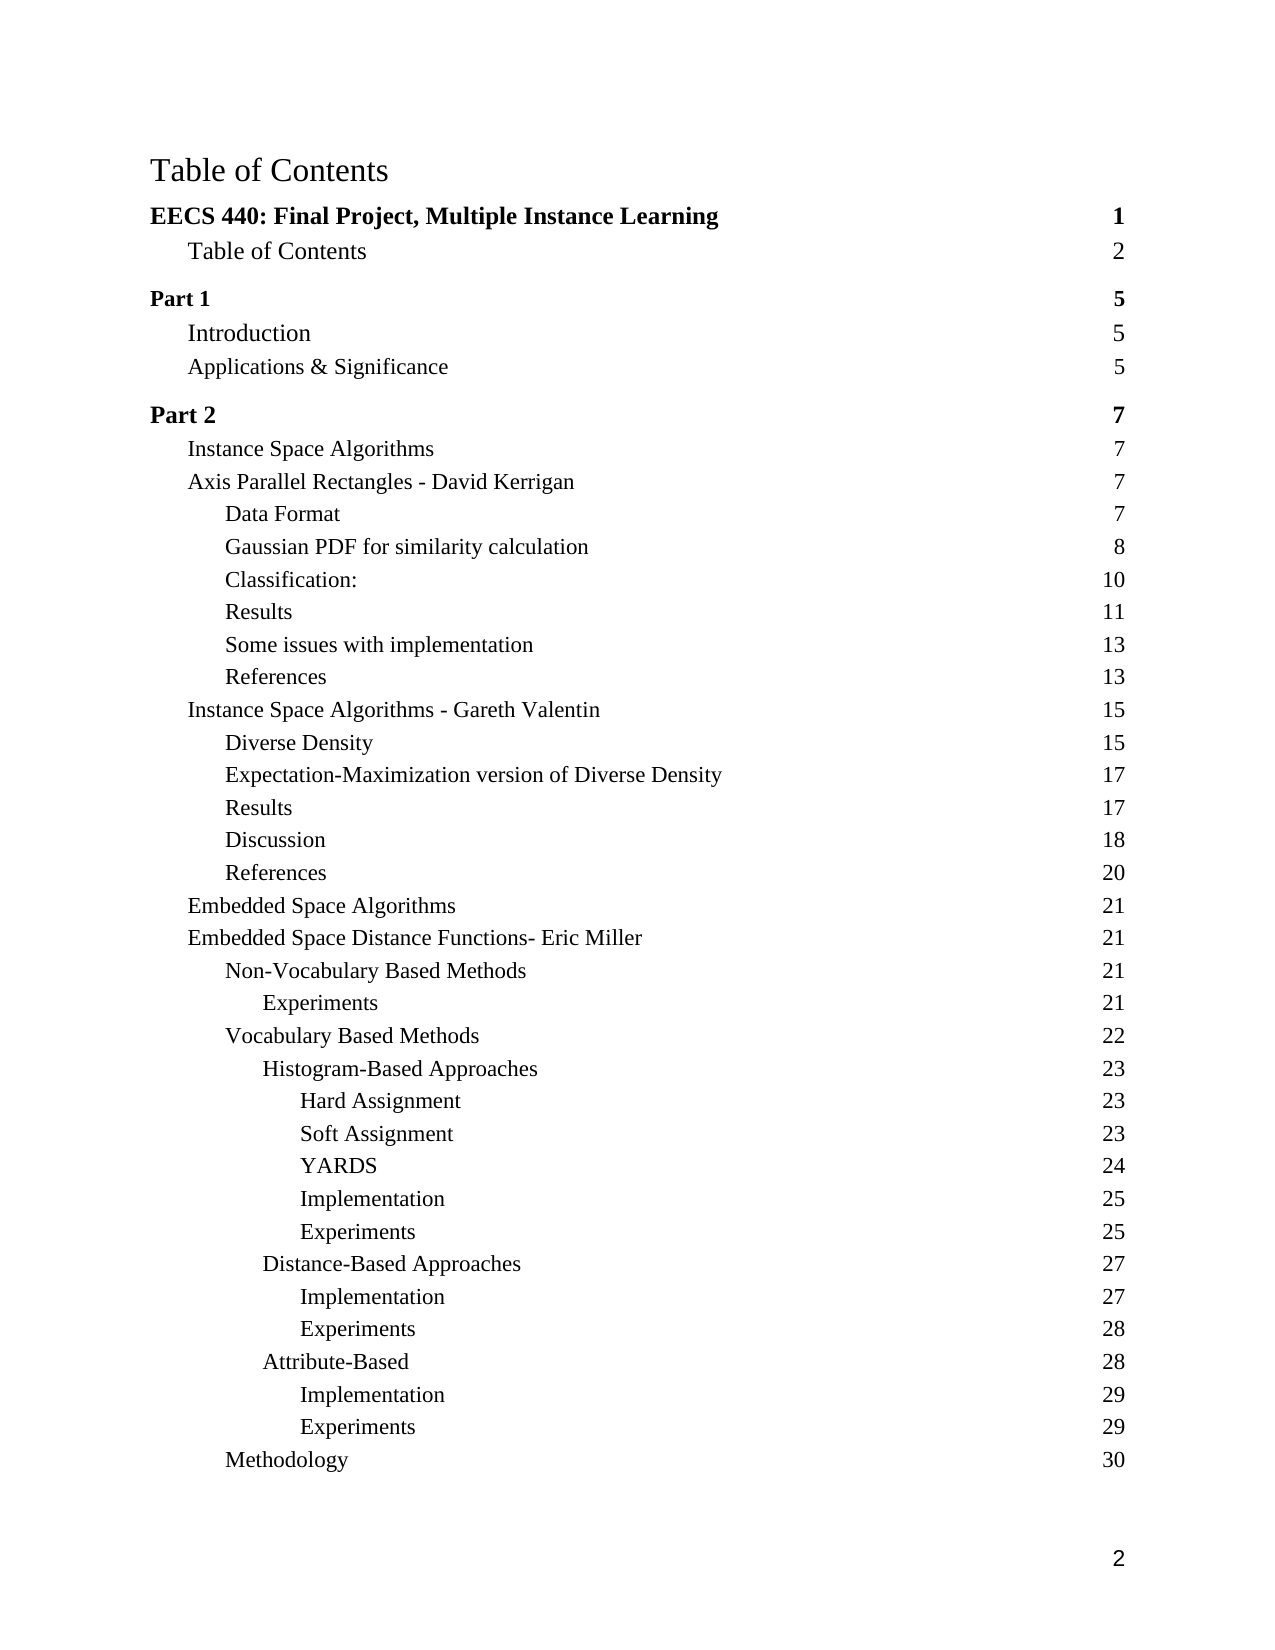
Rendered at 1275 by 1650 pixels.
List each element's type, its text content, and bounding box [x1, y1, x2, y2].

subtitle Table of Contents [150, 150, 1125, 188]
